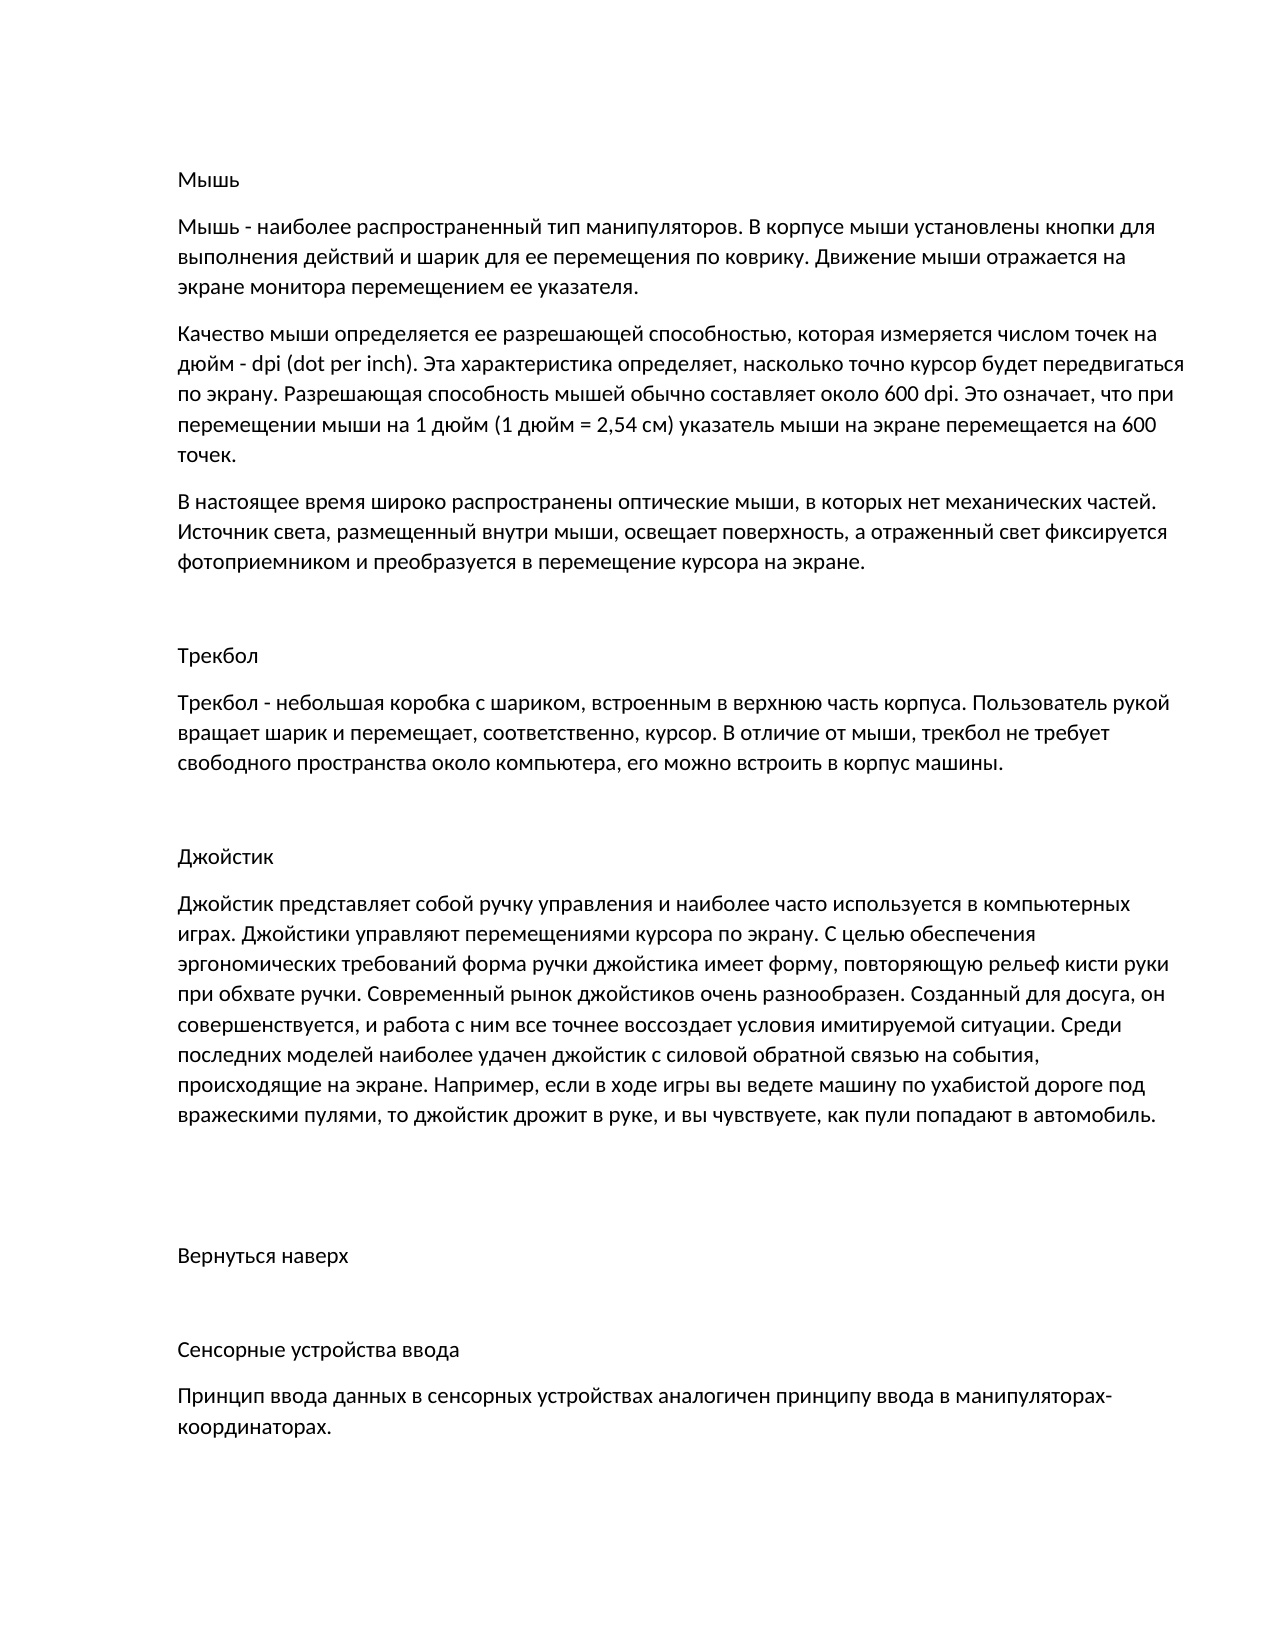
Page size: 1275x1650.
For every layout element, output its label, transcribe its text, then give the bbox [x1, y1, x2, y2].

text Сенсорные устройства ввода [177, 1335, 1186, 1363]
text Принцип ввода данных в сенсорных устройствах аналогичен принципу ввода в манипуляторах-координаторах. [177, 1382, 1186, 1440]
text Джойстик [177, 842, 1186, 870]
text Вернуться наверх [177, 1241, 1186, 1269]
text Джойстик представляет собой ручку управления и наиболее часто используется в компьютерных играх. Джойстики управляют перемещениями курсора по экрану. С целью обеспечения эргономических требований форма ручки джойстика имеет форму, повторяющую рельеф кисти руки при обхвате ручки. Современный рынок джойстиков очень разнообразен. Созданный для досуга, он совершенствуется, и работа с ним все точнее воссоздает условия имитируемой ситуации. Среди последних моделей наиболее удачен джойстик с силовой обратной связью на события, происходящие на экране. Например, если в ходе игры вы ведете машину по ухабистой дороге под вражескими пулями, то джойстик дрожит в руке, и вы чувствуете, как пули попадают в автомобиль. [177, 889, 1186, 1128]
text Мышь - наиболее распространенный тип манипуляторов. В корпусе мыши установлены кнопки для выполнения действий и шарик для ее перемещения по коврику. Движение мыши отражается на экране монитора перемещением ее указателя. [177, 212, 1186, 300]
text Качество мыши определяется ее разрешающей способностью, которая измеряется числом точек на дюйм - dpi (dot per inch). Эта характеристика определяет, насколько точно курсор будет передвигаться по экрану. Разрешающая способность мышей обычно составляет около 600 dpi. Это означает, что при перемещении мыши на 1 дюйм (1 дюйм = 2,54 см) указатель мыши на экране перемещается на 600 точек. [177, 319, 1186, 468]
text Трекбол [177, 641, 1186, 669]
text Трекбол - небольшая коробка с шариком, встроенным в верхнюю часть корпуса. Пользователь рукой вращает шарик и перемещает, соответственно, курсор. В отличие от мыши, трекбол не требует свободного пространства около компьютера, его можно встроить в корпус машины. [177, 688, 1186, 776]
text В настоящее время широко распространены оптические мыши, в которых нет механических частей. Источник света, размещенный внутри мыши, освещает поверхность, а отраженный свет фиксируется фотоприемником и преобразуется в перемещение курсора на экране. [177, 487, 1186, 575]
text Мышь [177, 165, 1186, 193]
